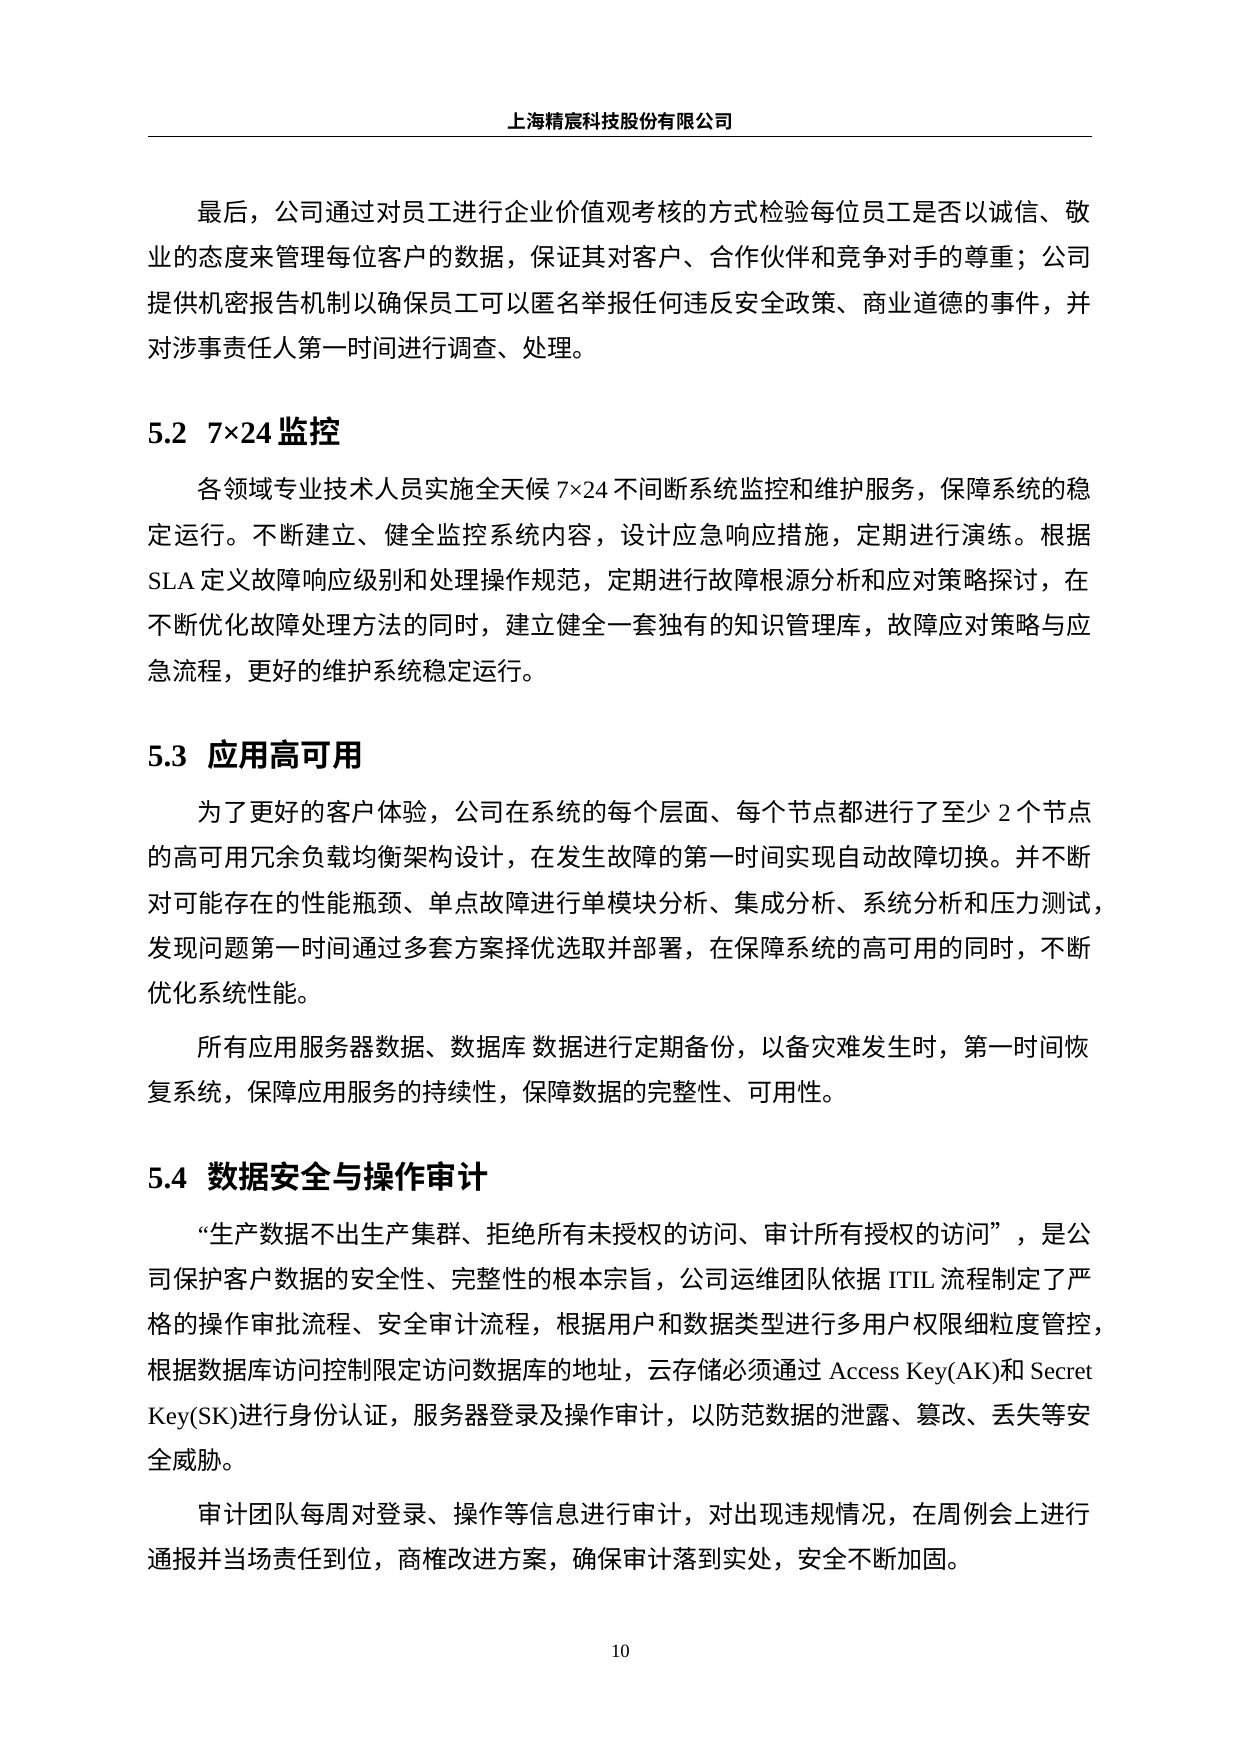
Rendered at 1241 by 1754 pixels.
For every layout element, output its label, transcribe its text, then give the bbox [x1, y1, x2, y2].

text 各领域专业技术人员实施全天候7×24不间断系统监控和维护服务，保障系统的稳定运行。不断建立、健全监控系统内容，设计应急响应措施，定期进行演练。根据SLA定义故障响应级别和处理操作规范，定期进行故障根源分析和应对策略探讨，在不断优化故障处理方法的同时，建立健全一套独有的知识管理库，故障应对策略与应急流程，更好的维护系统稳定运行。 [148, 470, 1092, 687]
text “生产数据不出生产集群、拒绝所有未授权的访问、审计所有授权的访问”，是公司保护客户数据的安全性、完整性的根本宗旨，公司运维团队依据ITIL流程制定了严格的操作审批流程、安全审计流程，根据用户和数据类型进行多用户权限细粒度管控，根据数据库访问控制限定访问数据库的地址，云存储必须通过Access Key(AK)和Secret Key(SK)进行身份认证，服务器登录及操作审计，以防范数据的泄露、篡改、丢失等安全威胁。 [148, 1214, 1092, 1477]
text 最后，公司通过对员工进行企业价值观考核的方式检验每位员工是否以诚信、敬业的态度来管理每位客户的数据，保证其对客户、合作伙伴和竞争对手的尊重；公司提供机密报告机制以确保员工可以匿名举报任何违反安全政策、商业道德的事件，并对涉事责任人第一时间进行调查、处理。 [148, 192, 1092, 364]
subtitle 7×24监控 [148, 408, 1092, 453]
text 为了更好的客户体验，公司在系统的每个层面、每个节点都进行了至少2个节点的高可用冗余负载均衡架构设计，在发生故障的第一时间实现自动故障切换。并不断对可能存在的性能瓶颈、单点故障进行单模块分析、集成分析、系统分析和压力测试，发现问题第一时间通过多套方案择优选取并部署，在保障系统的高可用的同时，不断优化系统性能。 [148, 792, 1092, 1010]
subtitle 应用高可用 [148, 730, 1092, 776]
subtitle 数据安全与操作审计 [148, 1152, 1092, 1197]
text 所有应用服务器数据、数据库 数据进行定期备份，以备灾难发生时，第一时间恢复系统，保障应用服务的持续性，保障数据的完整性、可用性。 [148, 1027, 1092, 1109]
text 审计团队每周对登录、操作等信息进行审计，对出现违规情况，在周例会上进行通报并当场责任到位，商榷改进方案，确保审计落到实处，安全不断加固。 [148, 1494, 1092, 1576]
